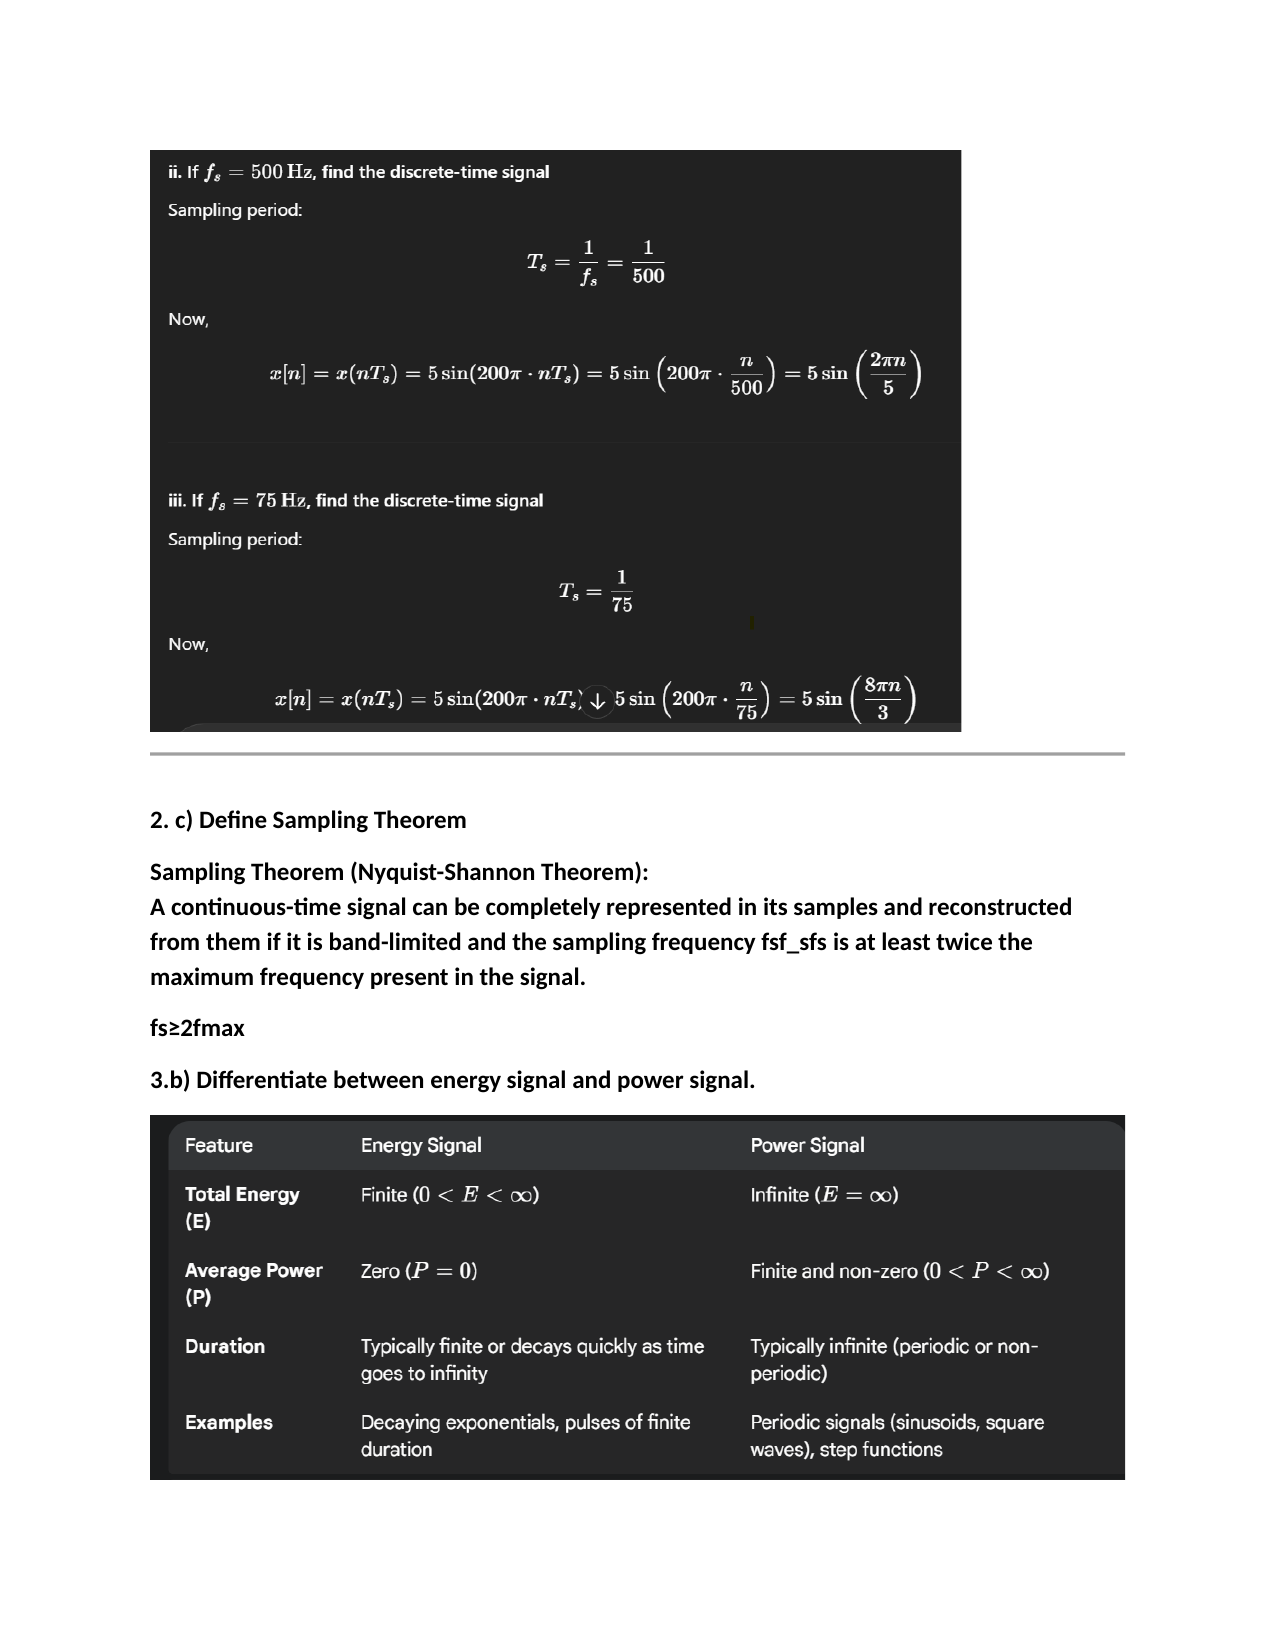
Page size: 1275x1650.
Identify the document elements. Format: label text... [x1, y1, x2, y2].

text 2. c) Define Sampling Theorem [150, 804, 1125, 834]
text Sampling Theorem (Nyquist-Shannon Theorem): A continuous-time signal can be completely represented in its samples and reconstructed from them if it is band-limited and the sampling frequency fsf_sfs​ is at least twice the maximum frequency present in the signal. [150, 856, 1125, 991]
picture [150, 1115, 1125, 1480]
text 3.b) Differentiate between energy signal and power signal. [150, 1064, 1125, 1094]
text fs​≥2fmax​ [150, 1012, 1125, 1043]
picture [150, 150, 962, 732]
